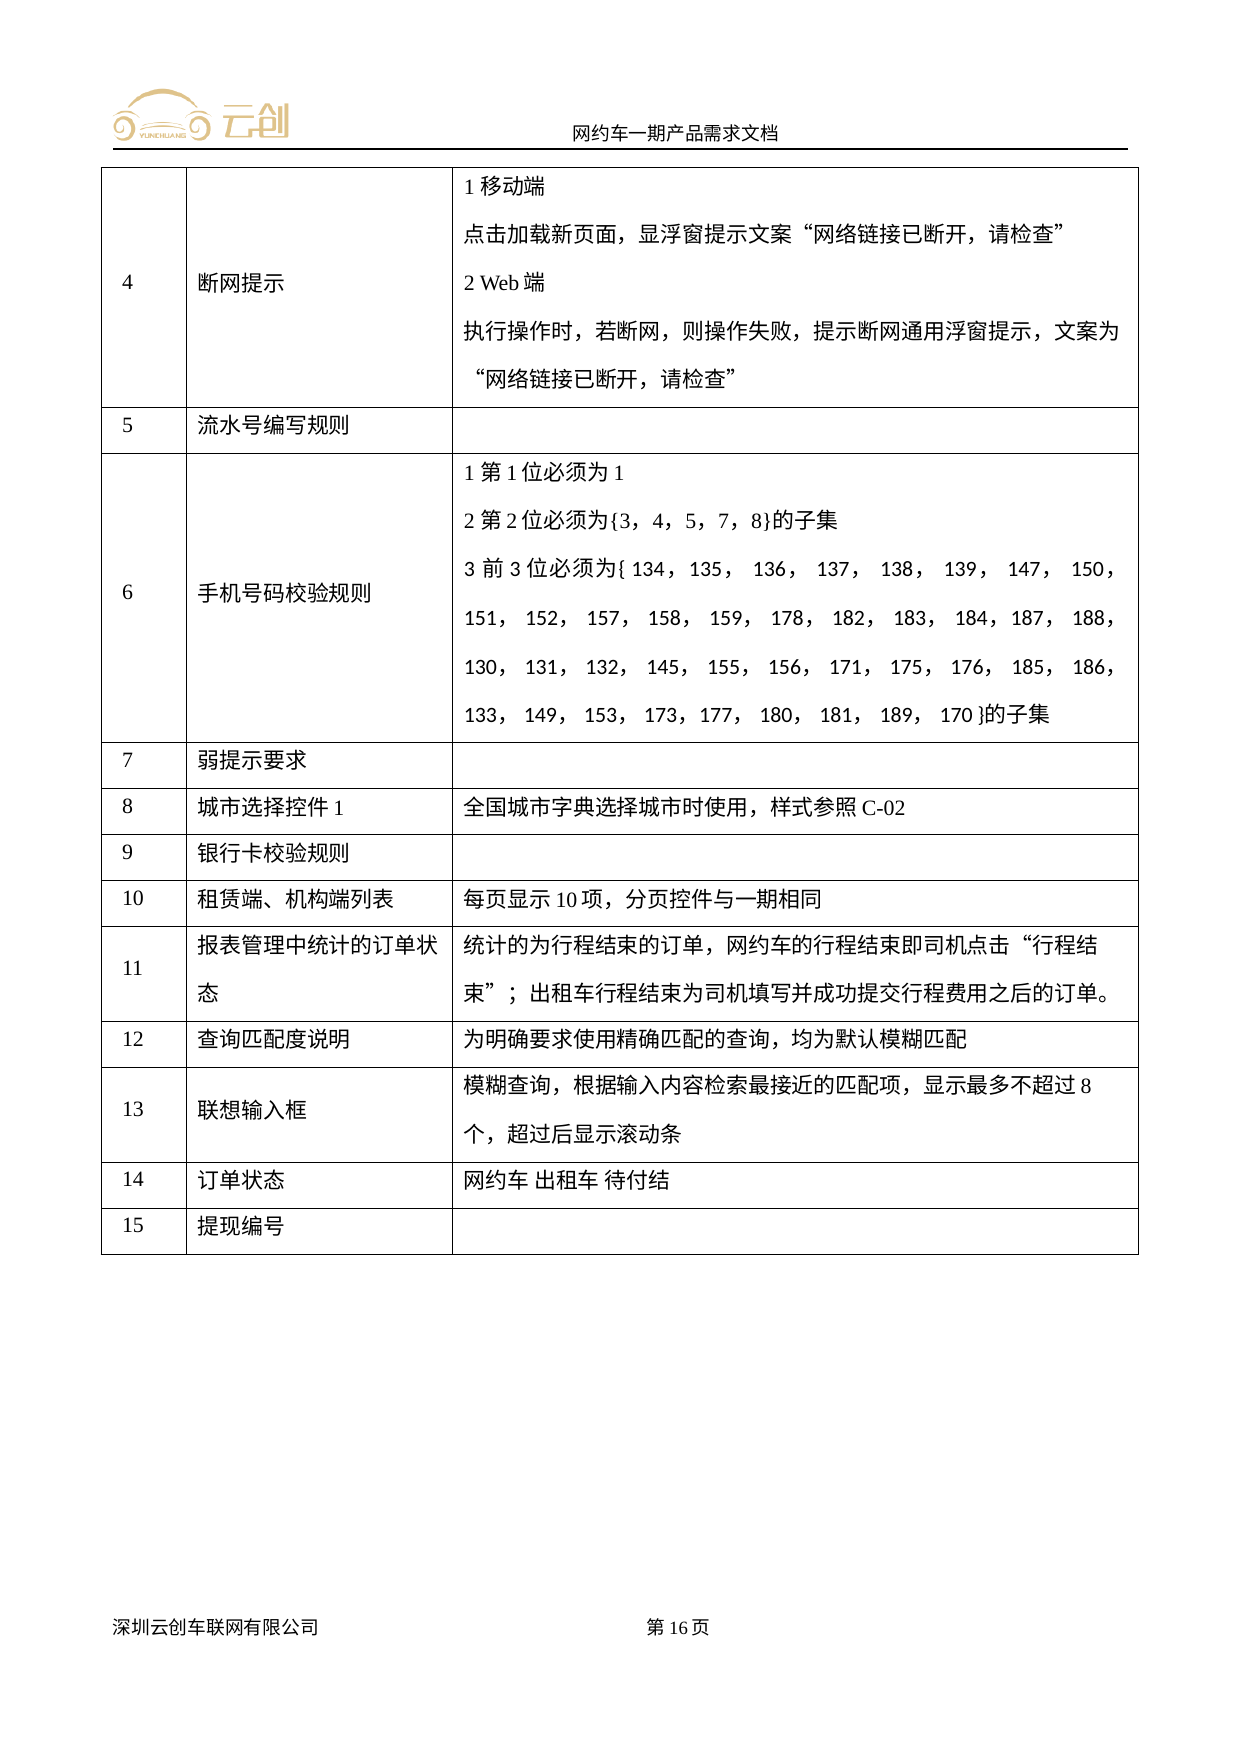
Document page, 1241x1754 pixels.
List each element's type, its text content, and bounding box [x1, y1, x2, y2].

table_cell 每页显示10项，分页控件与一期相同 [453, 881, 1138, 926]
table_cell [102, 743, 186, 788]
table_cell [102, 927, 186, 1021]
table_cell 全国城市字典选择城市时使用，样式参照C-02 [453, 789, 1138, 834]
table_cell 联想输入框 [187, 1068, 452, 1162]
table_cell [102, 1163, 186, 1208]
table_cell [102, 454, 186, 742]
table_cell [102, 835, 186, 880]
table_cell 租赁端、机构端列表 [187, 881, 452, 926]
table_cell [453, 1209, 1138, 1254]
table_cell 银行卡校验规则 [187, 835, 452, 880]
table_cell 报表管理中统计的订单状态 [187, 927, 452, 1021]
table_cell 1 移动端 点击加载新页面，显浮窗提示文案“网络链接已断开，请检查” 2 Web端 执行操作时，若断网，则操作失败，提示断网通用浮窗提示，文案为“网络链接已断开，请检查” [453, 168, 1138, 407]
table_cell 弱提示要求 [187, 743, 452, 788]
picture [112, 88, 289, 141]
table_cell 城市选择控件1 [187, 789, 452, 834]
table_cell 网约车 出租车 待付结 [453, 1163, 1138, 1208]
table_cell 统计的为行程结束的订单，网约车的行程结束即司机点击“行程结束”；出租车行程结束为司机填写并成功提交行程费用之后的订单。 [453, 927, 1138, 1021]
table_cell 查询匹配度说明 [187, 1022, 452, 1067]
table_cell 订单状态 [187, 1163, 452, 1208]
table_cell [453, 408, 1138, 453]
table_cell 1 第1位必须为1 2 第2位必须为{3，4，5，7，8}的子集 3 前3位必须为{ 134，135， 136， 137， 138， 139， 147， 150， 151， 152， 157， 158， 159， 178， 182， 183， 184，187， 188， 130， 131， 132， 145， 155， 156， 171， 175， 176， 185， 186， 133， 149， 153， 173，177， 180， 181， 189， 170 }的子集 [453, 454, 1138, 742]
table_cell [102, 881, 186, 926]
table_cell [102, 1022, 186, 1067]
table_cell 断网提示 [187, 168, 452, 407]
table_cell [102, 789, 186, 834]
table_cell [453, 743, 1138, 788]
table_cell 为明确要求使用精确匹配的查询，均为默认模糊匹配 [453, 1022, 1138, 1067]
table_cell [453, 835, 1138, 880]
table_cell 提现编号 [187, 1209, 452, 1254]
table_cell [102, 168, 186, 407]
table_cell 模糊查询，根据输入内容检索最接近的匹配项，显示最多不超过8个，超过后显示滚动条 [453, 1068, 1138, 1162]
table_cell 手机号码校验规则 [187, 454, 452, 742]
table_cell [102, 1068, 186, 1162]
table_cell [102, 408, 186, 453]
table_cell 流水号编写规则 [187, 408, 452, 453]
table_cell [102, 1209, 186, 1254]
